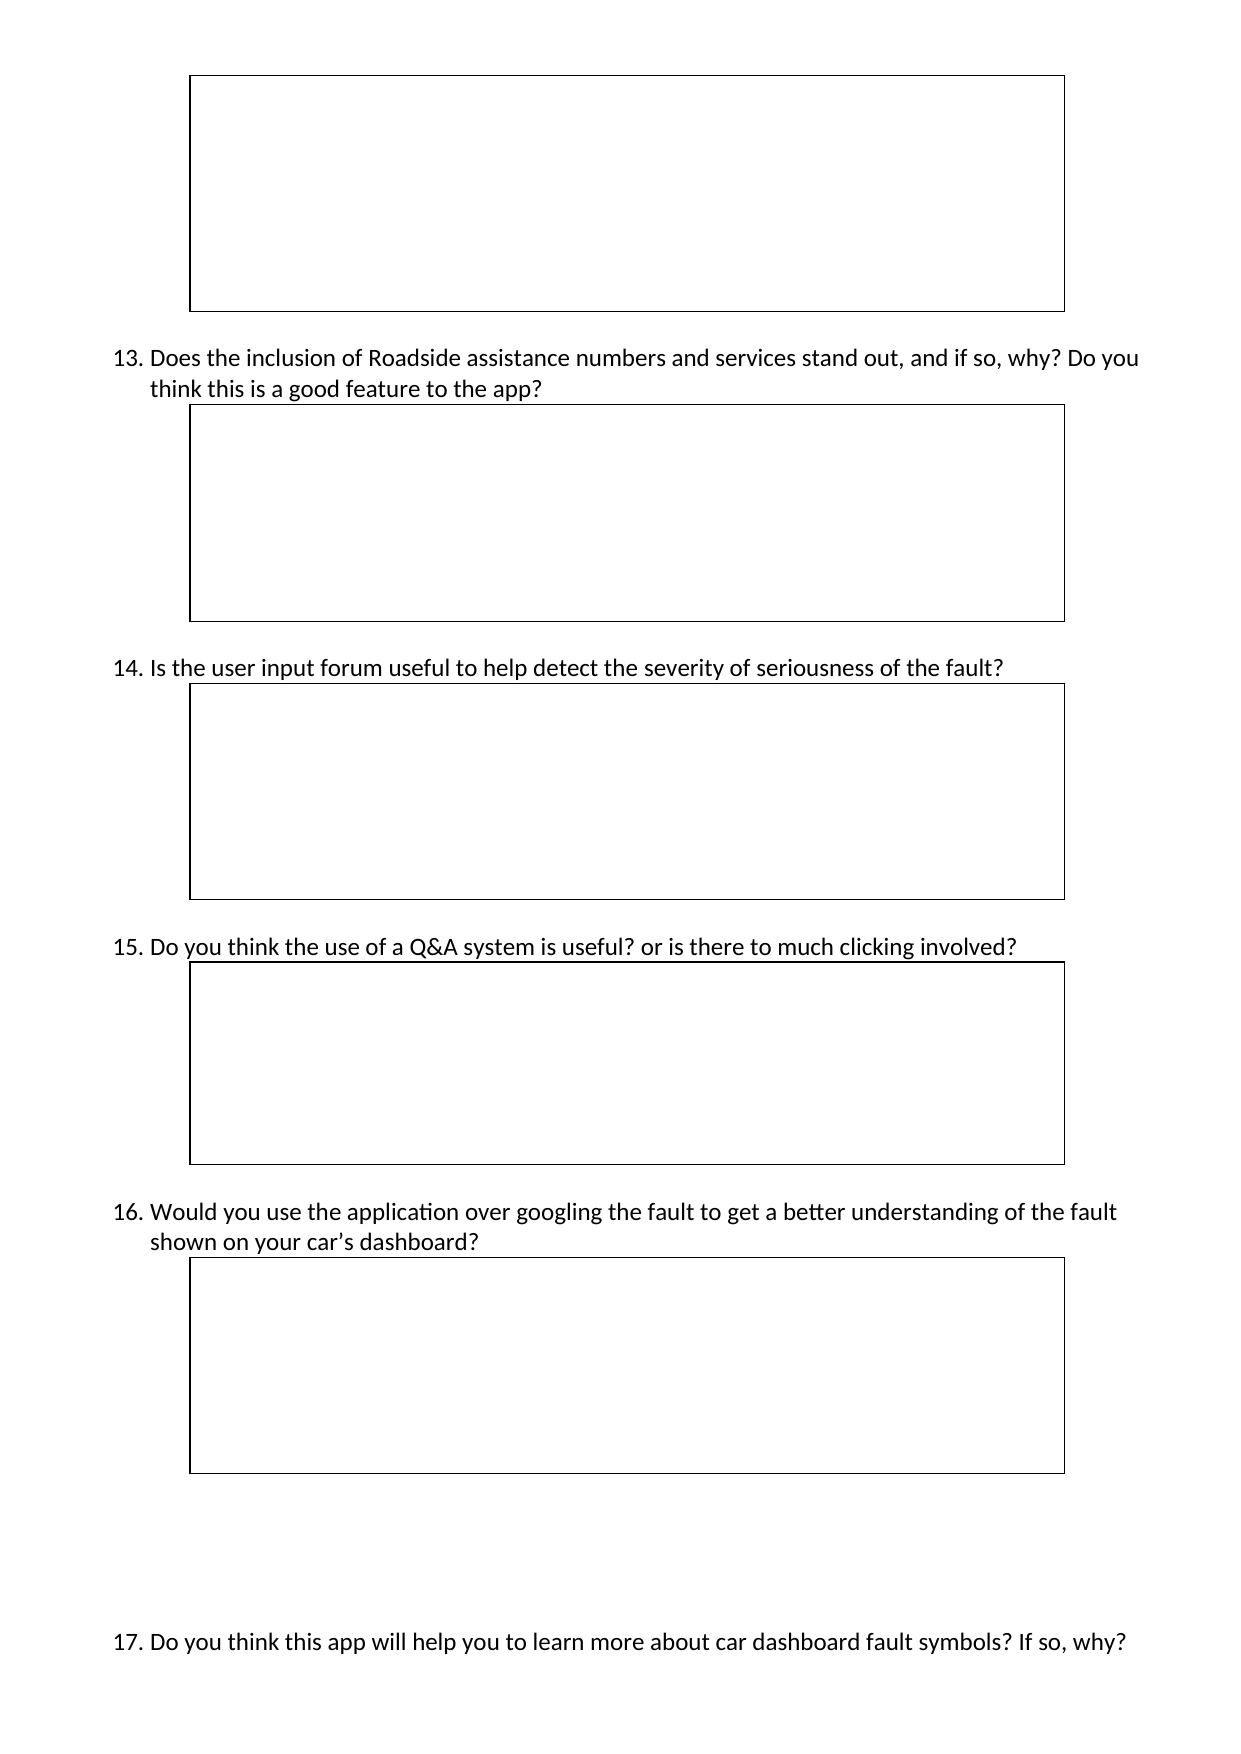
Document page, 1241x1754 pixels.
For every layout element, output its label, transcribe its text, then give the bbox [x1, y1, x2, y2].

table_header [191, 76, 1064, 311]
list Do you think the use of a Q&A system is useful? or is there to much clicking involved? [112, 931, 1165, 961]
list Would you use the application over googling the fault to get a better understanding of the fault shown on your car’s dashboard? [112, 1196, 1165, 1257]
list Is the user input forum useful to help detect the severity of seriousness of the fault? [112, 652, 1165, 683]
table_header [191, 963, 1064, 1164]
table_header [191, 405, 1064, 621]
list Do you think this app will help you to learn more about car dashboard fault symbols? If so, why? [112, 1626, 1165, 1657]
list Does the inclusion of Roadside assistance numbers and services stand out, and if so, why? Do you think this is a good feature to the app? [112, 342, 1165, 403]
table_header [191, 1258, 1064, 1473]
table_header [191, 684, 1064, 899]
